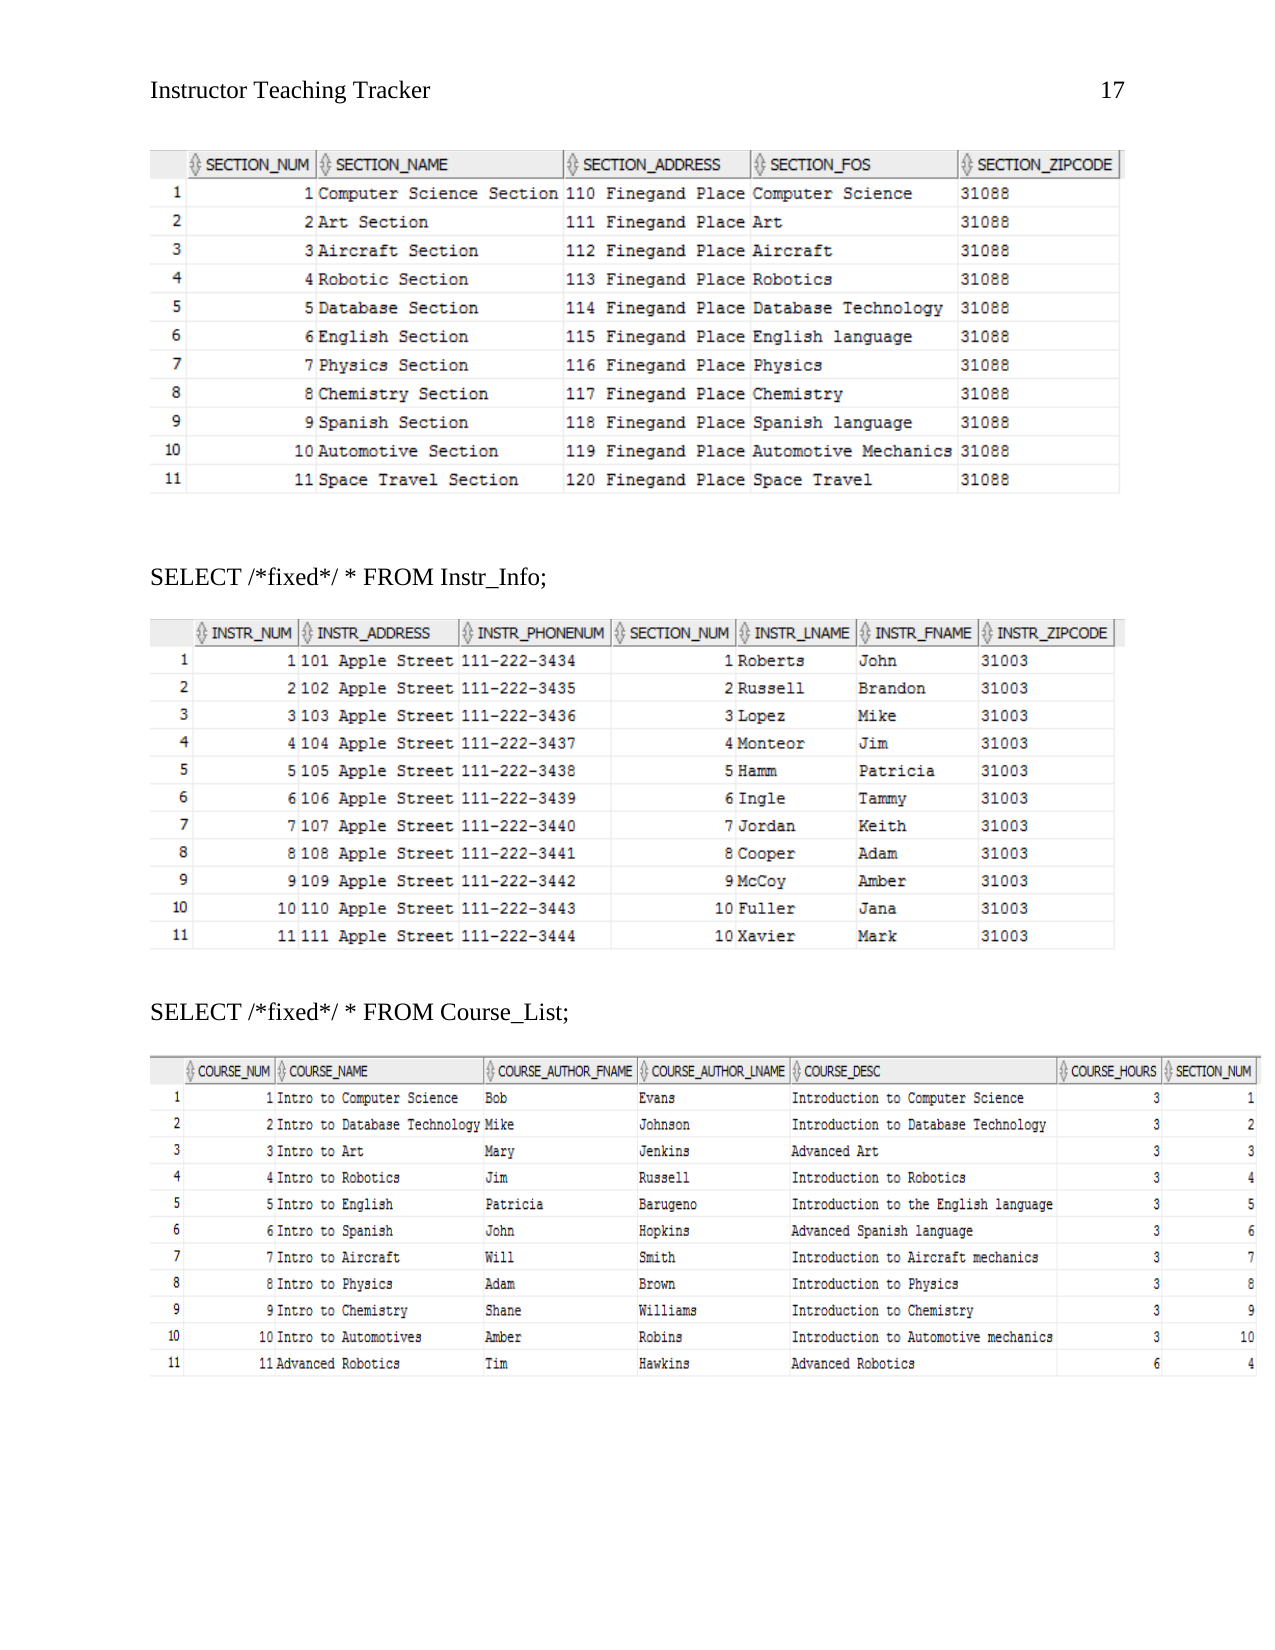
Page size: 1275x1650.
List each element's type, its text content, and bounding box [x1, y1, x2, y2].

picture [150, 619, 1125, 969]
text SELECT /*fixed*/ * FROM Course_List; [150, 997, 1125, 1026]
picture [150, 1054, 1262, 1386]
text SELECT /*fixed*/ * FROM Instr_Info; [150, 562, 1125, 590]
picture [150, 150, 1125, 504]
